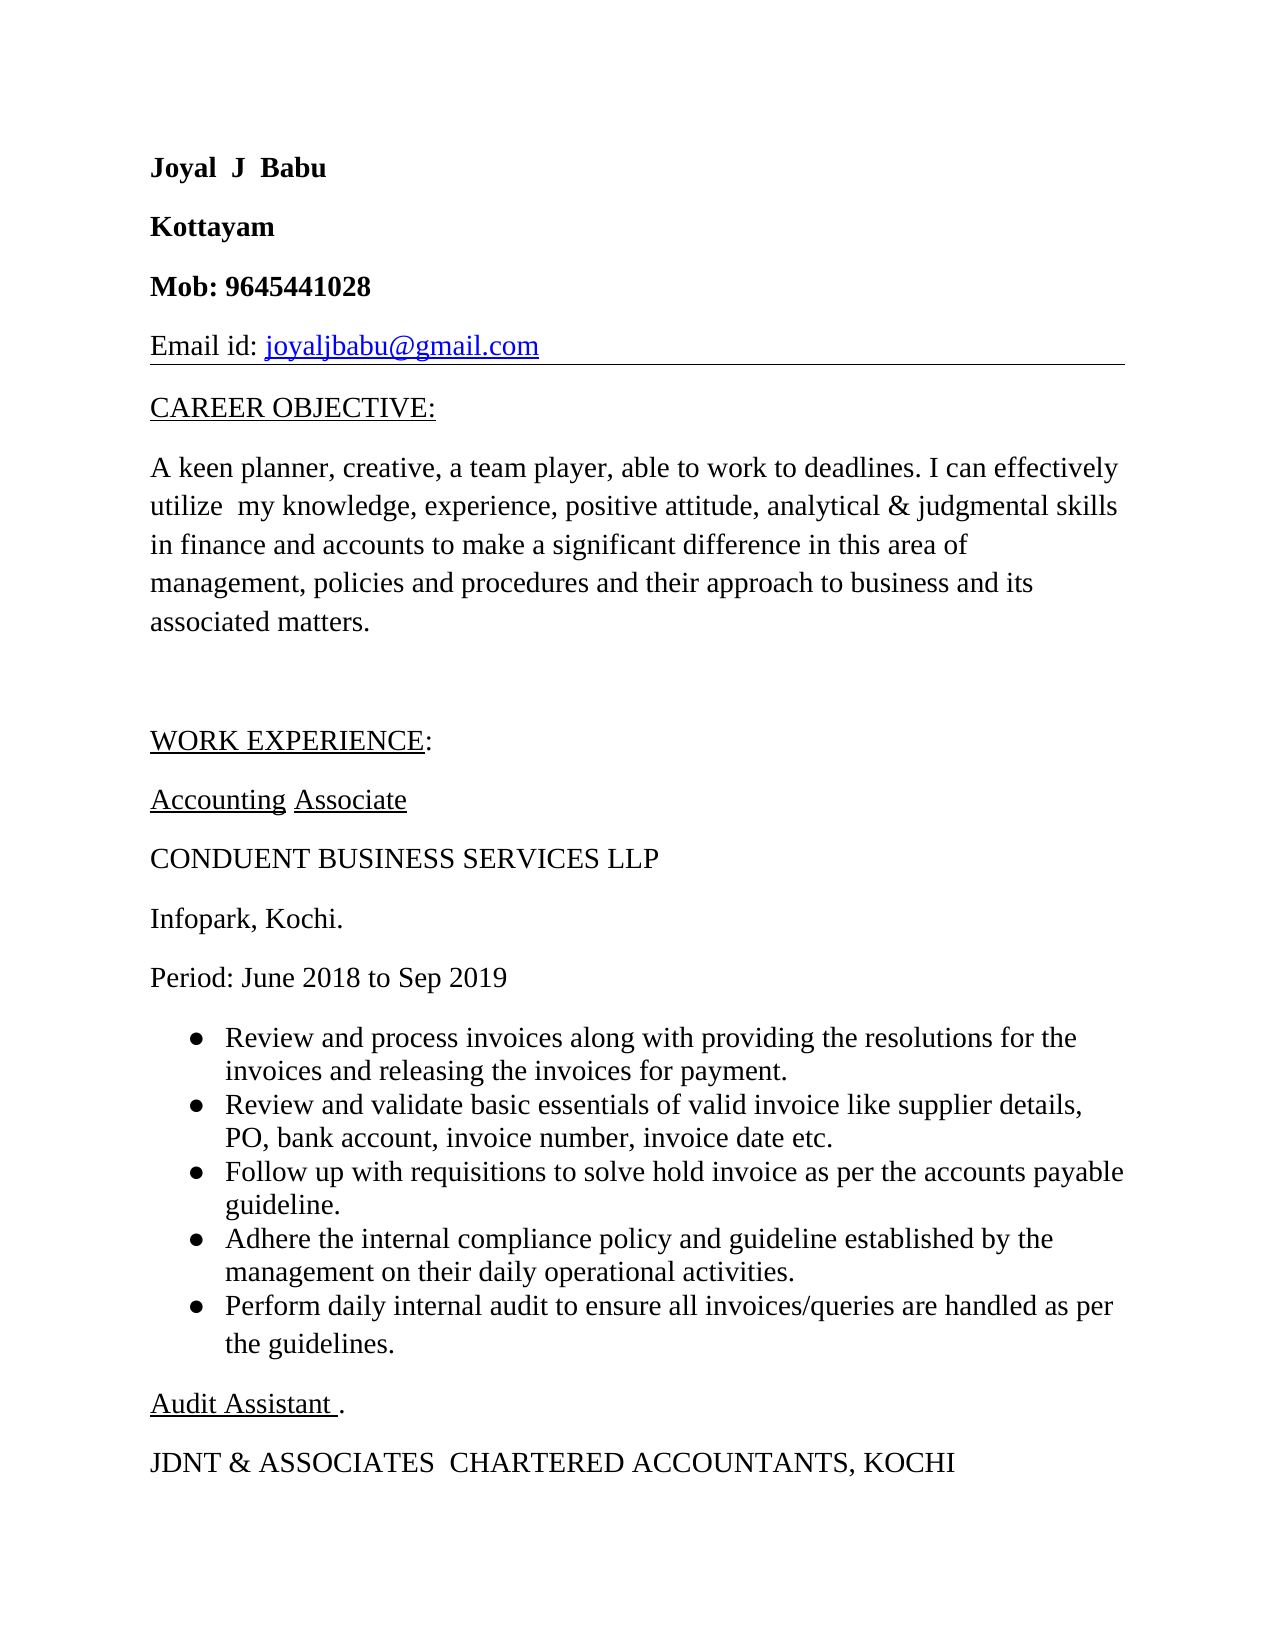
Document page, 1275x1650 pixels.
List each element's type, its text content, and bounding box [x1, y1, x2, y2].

text Period: June 2018 to Sep 2019 [150, 960, 1125, 994]
text JDNT & ASSOCIATES CHARTERED ACCOUNTANTS, KOCHI [150, 1445, 1125, 1479]
list Perform daily internal audit to ensure all invoices/queries are handled as per the guidelines. [187, 1288, 1125, 1360]
text Accounting Associate [150, 782, 1125, 816]
text Mob: 9645441028 [150, 269, 1125, 302]
text A keen planner, creative, a team player, able to work to deadlines. I can effectively utilize my knowledge, experience, positive attitude, analytical & judgmental skills in finance and accounts to make a significant difference in this area of management, policies and procedures and their approach to business and its associated matters. [150, 450, 1125, 638]
list Review and process invoices along with providing the resolutions for the invoices and releasing the invoices for payment. [187, 1020, 1125, 1087]
text Email id: joyaljbabu@gmail.com [150, 328, 1125, 364]
text CAREER OBJECTIVE: [150, 391, 1125, 424]
text CONDUENT BUSINESS SERVICES LLP [150, 842, 1125, 875]
text Infopark, Kochi. [150, 901, 1125, 934]
text WORK EXPERIENCE: [150, 723, 1125, 756]
list Review and validate basic essentials of valid invoice like supplier details, PO, bank account, invoice number, invoice date etc. [187, 1087, 1125, 1154]
text Audit Assistant . [150, 1386, 1125, 1419]
text Joyal J Babu [150, 150, 1125, 183]
list Adhere the internal compliance policy and guideline established by the management on their daily operational activities. [187, 1221, 1125, 1288]
list Follow up with requisitions to solve hold invoice as per the accounts payable guideline. [187, 1154, 1125, 1221]
text Kottayam [150, 209, 1125, 243]
